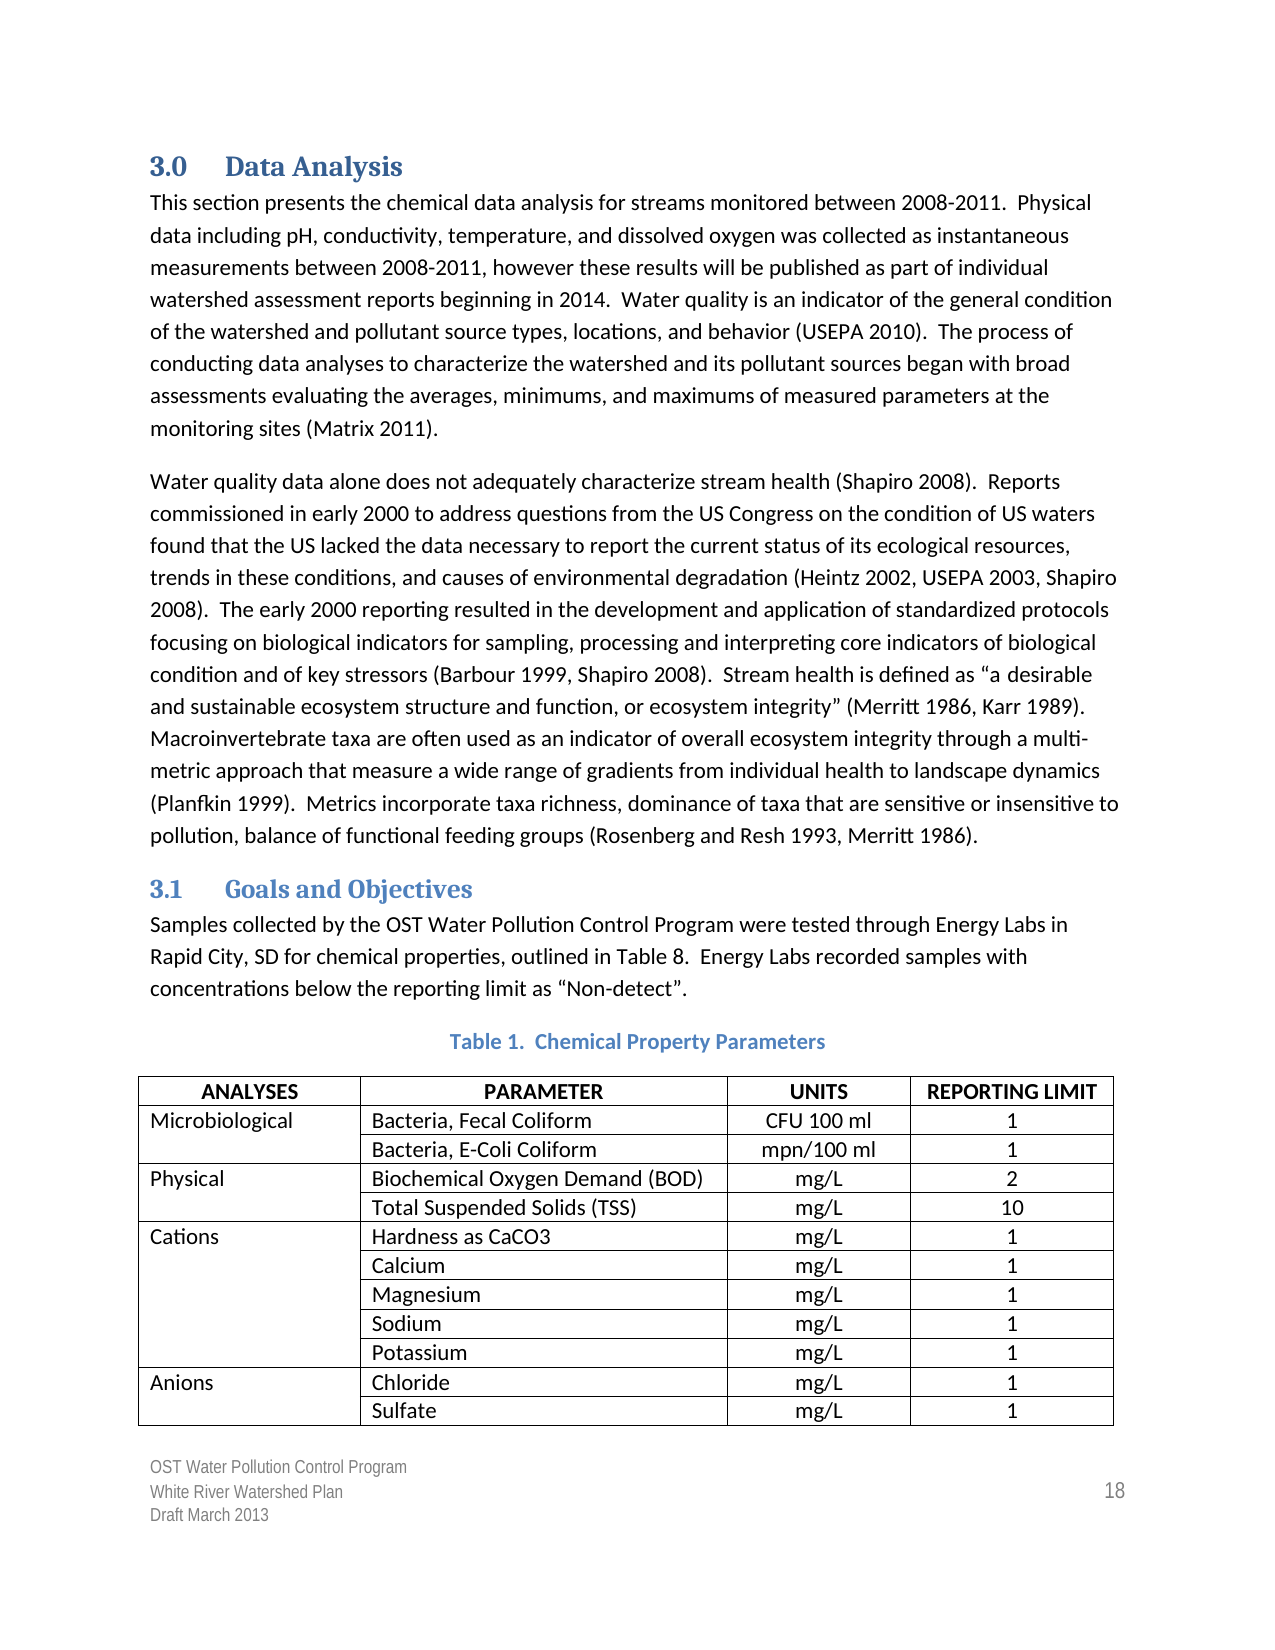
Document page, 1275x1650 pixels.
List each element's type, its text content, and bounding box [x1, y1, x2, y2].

table_cell mg/L [728, 1368, 910, 1396]
text Water quality data alone does not adequately characterize stream health (Shapiro 2008). Reports commissioned in early 2000 to address questions from the US Congress on the condition of US waters found that the US lacked the data necessary to report the current status of its ecological resources, trends in these conditions, and causes of environmental degradation (Heintz 2002, USEPA 2003, Shapiro 2008). The early 2000 reporting resulted in the development and application of standardized protocols focusing on biological indicators for sampling, processing and interpreting core indicators of biological condition and of key stressors (Barbour 1999, Shapiro 2008). Stream health is defined as “a desirable and sustainable ecosystem structure and function, or ecosystem integrity” (Merritt 1986, Karr 1989). Macroinvertebrate taxa are often used as an indicator of overall ecosystem integrity through a multi-metric approach that measure a wide range of gradients from individual health to landscape dynamics (Planfkin 1999). Metrics incorporate taxa richness, dominance of taxa that are sensitive or insensitive to pollution, balance of functional feeding groups (Rosenberg and Resh 1993, Merritt 1986). [150, 467, 1125, 849]
table_cell 1 [911, 1368, 1113, 1396]
table_cell Total Suspended Solids (TSS) [361, 1193, 727, 1221]
table_cell Biochemical Oxygen Demand (BOD) [361, 1164, 727, 1192]
table_cell 1 [911, 1135, 1113, 1163]
table_cell Cations [139, 1222, 360, 1367]
table_cell mg/L [728, 1397, 910, 1425]
table_cell Bacteria, E-Coli Coliform [361, 1135, 727, 1163]
table_cell 1 [911, 1310, 1113, 1337]
table_header Units [728, 1077, 910, 1105]
table_cell mg/L [728, 1339, 910, 1367]
table_cell 1 [911, 1397, 1113, 1425]
table_cell Anions [139, 1368, 360, 1425]
table_cell Sodium [361, 1310, 727, 1337]
table_cell Microbiological [139, 1106, 360, 1163]
table_cell Potassium [361, 1339, 727, 1367]
table_cell 1 [911, 1251, 1113, 1279]
table_cell 10 [911, 1193, 1113, 1221]
table_cell 1 [911, 1339, 1113, 1367]
table_cell 2 [911, 1164, 1113, 1192]
table_cell 1 [911, 1280, 1113, 1308]
text Table 1. Chemical Property Parameters [150, 1027, 1125, 1055]
table_cell 1 [911, 1106, 1113, 1134]
table_cell Bacteria, Fecal Coliform [361, 1106, 727, 1134]
table_cell 1 [911, 1222, 1113, 1250]
text This section presents the chemical data analysis for streams monitored between 2008-2011. Physical data including pH, conductivity, temperature, and dissolved oxygen was collected as instantaneous measurements between 2008-2011, however these results will be published as part of individual watershed assessment reports beginning in 2014. Water quality is an indicator of the general condition of the watershed and pollutant source types, locations, and behavior (USEPA 2010). The process of conducting data analyses to characterize the watershed and its pollutant sources began with broad assessments evaluating the averages, minimums, and maximums of measured parameters at the monitoring sites (Matrix 2011). [150, 188, 1125, 442]
subtitle 3.1 Goals and Objectives [150, 874, 1125, 905]
table_cell Hardness as CaCO3 [361, 1222, 727, 1250]
text Samples collected by the OST Water Pollution Control Program were tested through Energy Labs in Rapid City, SD for chemical properties, outlined in Table 8. Energy Labs recorded samples with concentrations below the reporting limit as “Non-detect”. [150, 910, 1125, 1002]
table_header Parameter [361, 1077, 727, 1105]
table_cell mg/L [728, 1310, 910, 1337]
table_cell Sulfate [361, 1397, 727, 1425]
table_cell CFU 100 ml [728, 1106, 910, 1134]
table_cell Physical [139, 1164, 360, 1221]
table_cell Magnesium [361, 1280, 727, 1308]
table_header Reporting Limit [911, 1077, 1113, 1105]
table_cell mg/L [728, 1280, 910, 1308]
table_cell mg/L [728, 1164, 910, 1192]
subtitle 3.0 Data Analysis [150, 150, 1125, 183]
table_cell mpn/100 ml [728, 1135, 910, 1163]
table_cell mg/L [728, 1222, 910, 1250]
table_cell Chloride [361, 1368, 727, 1396]
table_cell Calcium [361, 1251, 727, 1279]
table_cell mg/L [728, 1251, 910, 1279]
table_header Analyses [139, 1077, 360, 1105]
table_cell mg/L [728, 1193, 910, 1221]
